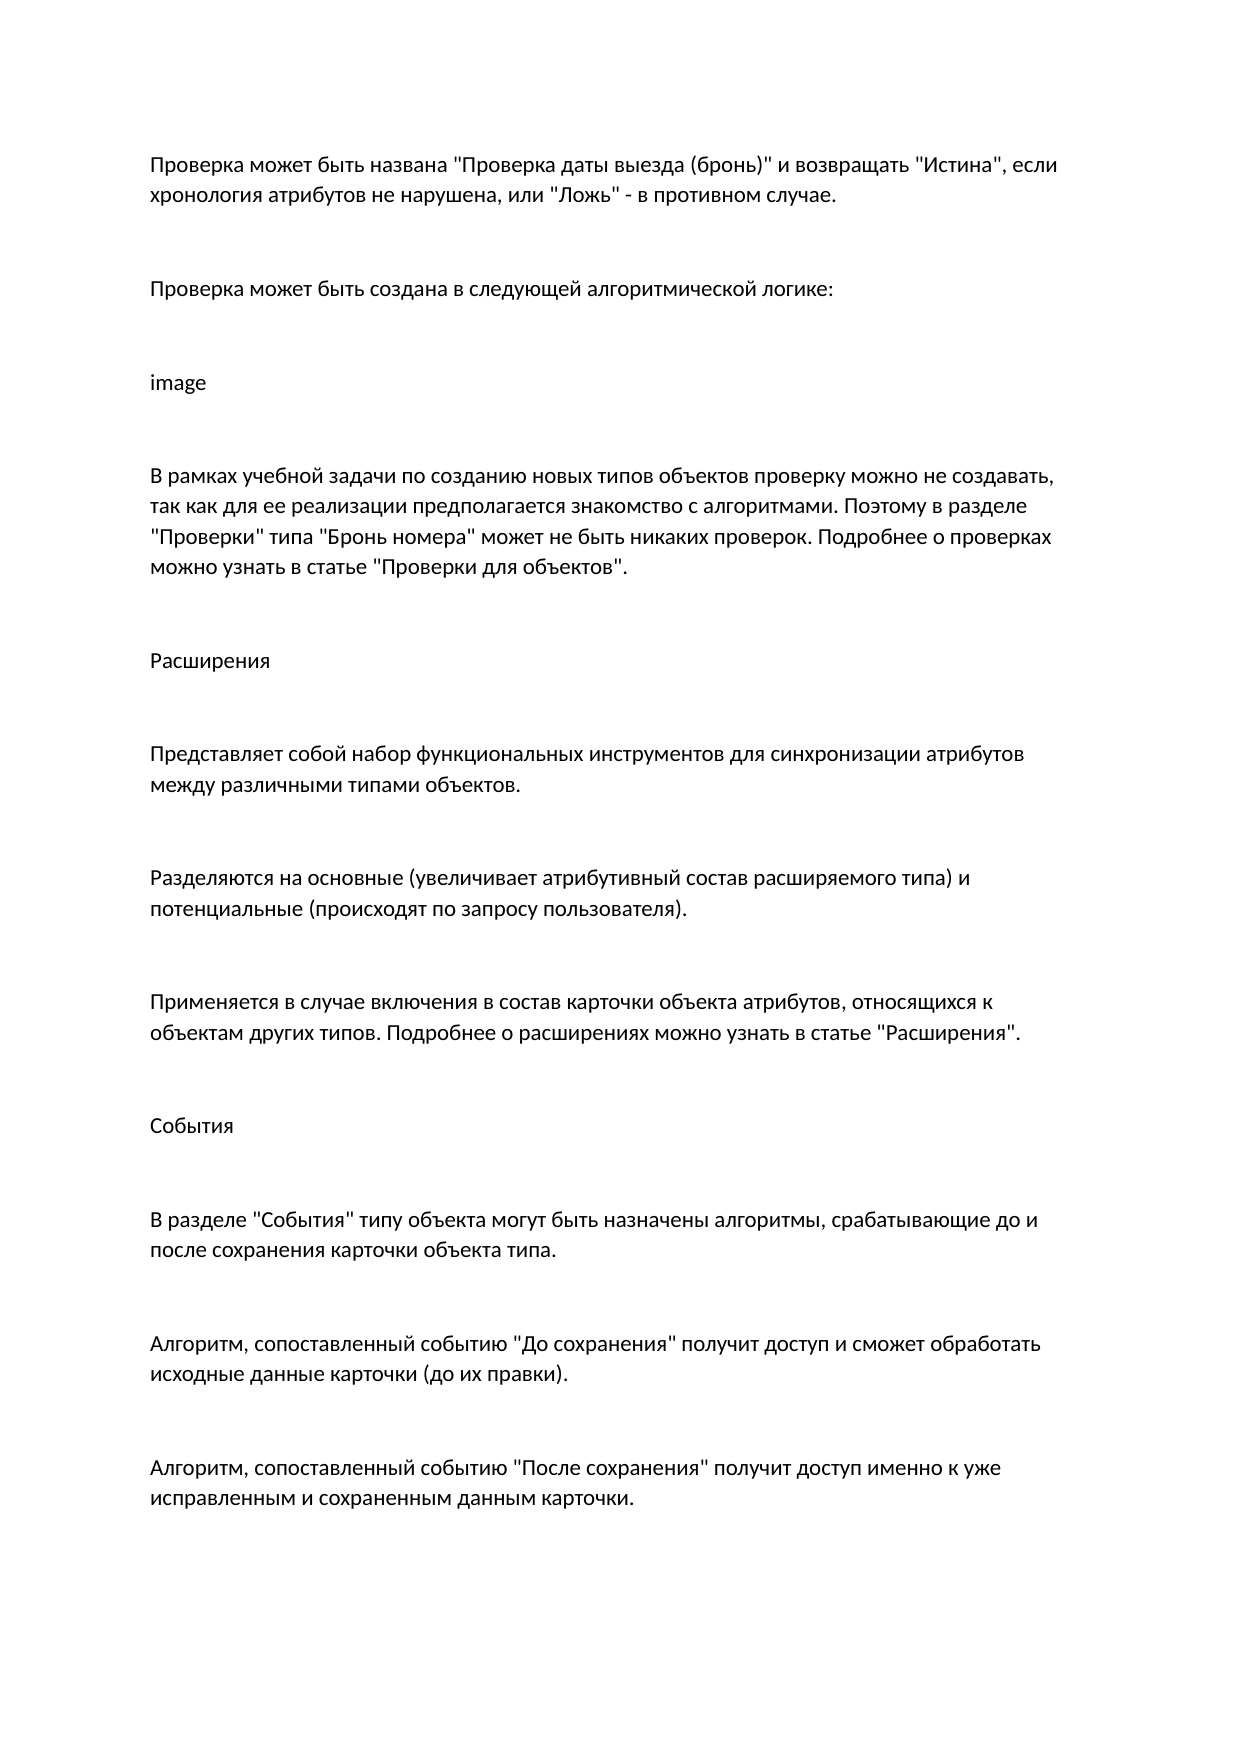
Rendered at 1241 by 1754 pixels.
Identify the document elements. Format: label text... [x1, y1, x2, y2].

text События [150, 1111, 1090, 1139]
text В разделе "События" типу объекта могут быть назначены алгоритмы, срабатывающие до и после сохранения карточки объекта типа. [150, 1205, 1090, 1263]
text Представляет собой набор функциональных инструментов для синхронизации атрибутов между различными типами объектов. [150, 739, 1090, 798]
text Разделяются на основные (увеличивает атрибутивный состав расширяемого типа) и потенциальные (происходят по запросу пользователя). [150, 863, 1090, 922]
text Применяется в случае включения в состав карточки объекта атрибутов, относящихся к объектам других типов. Подробнее о расширениях можно узнать в статье "Расширения". [150, 987, 1090, 1046]
text image [150, 368, 1090, 396]
text Алгоритм, сопоставленный событию "После сохранения" получит доступ именно к уже исправленным и сохраненным данным карточки. [150, 1453, 1090, 1511]
text Алгоритм, сопоставленный событию "До сохранения" получит доступ и сможет обработать исходные данные карточки (до их правки). [150, 1329, 1090, 1387]
text Проверка может быть создана в следующей алгоритмической логике: [150, 274, 1090, 302]
text Проверка может быть названа "Проверка даты выезда (бронь)" и возвращать "Истина", если хронология атрибутов не нарушена, или "Ложь" - в противном случае. [150, 150, 1090, 208]
text Расширения [150, 646, 1090, 674]
text В рамках учебной задачи по созданию новых типов объектов проверку можно не создавать, так как для ее реализации предполагается знакомство с алгоритмами. Поэтому в разделе "Проверки" типа "Бронь номера" может не быть никаких проверок. Подробнее о проверках можно узнать в статье "Проверки для объектов". [150, 461, 1090, 580]
